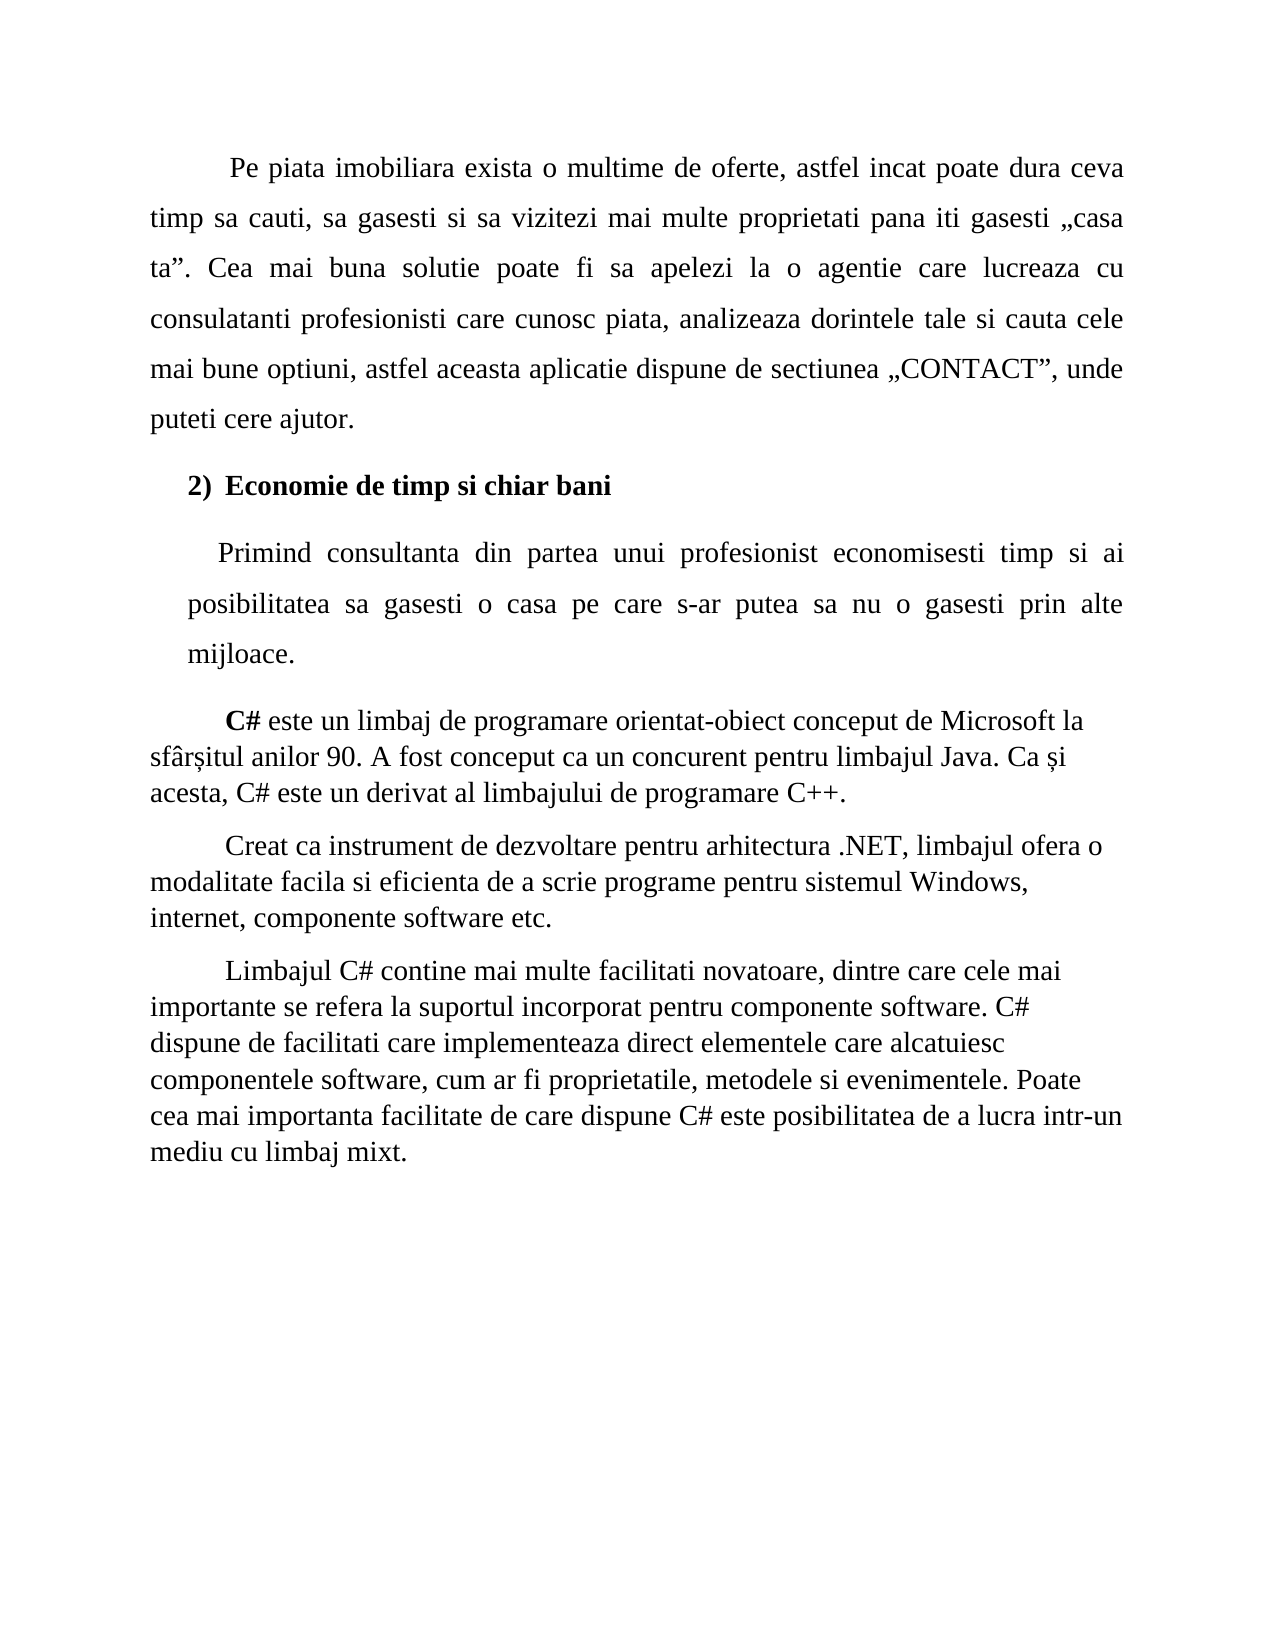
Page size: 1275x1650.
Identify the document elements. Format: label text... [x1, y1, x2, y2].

text C# este un limbaj de programare orientat-obiect conceput de Microsoft la sfârșitul anilor 90. A fost conceput ca un concurent pentru limbajul Java. Ca și acesta, C# este un derivat al limbajului de programare C++. [150, 703, 1125, 809]
text Primind consultanta din partea unui profesionist economisesti timp si ai posibilitatea sa gasesti o casa pe care s-ar putea sa nu o gasesti prin alte mijloace. [187, 536, 1125, 670]
list Economie de timp si chiar bani [187, 468, 1125, 502]
text Creat ca instrument de dezvoltare pentru arhitectura .NET, limbajul ofera o modalitate facila si eficienta de a scrie programe pentru sistemul Windows, internet, componente software etc. [150, 828, 1125, 934]
text Limbajul C# contine mai multe facilitati novatoare, dintre care cele mai importante se refera la suportul incorporat pentru componente software. C# dispune de facilitati care implementeaza direct elementele care alcatuiesc componentele software, cum ar fi proprietatile, metodele si evenimentele. Poate cea mai importanta facilitate de care dispune C# este posibilitatea de a lucra intr-un mediu cu limbaj mixt. [150, 953, 1125, 1168]
text Pe piata imobiliara exista o multime de oferte, astfel incat poate dura ceva timp sa cauti, sa gasesti si sa vizitezi mai multe proprietati pana iti gasesti „casa ta”. Cea mai buna solutie poate fi sa apelezi la o agentie care lucreaza cu consulatanti profesionisti care cunosc piata, analizeaza dorintele tale si cauta cele mai bune optiuni, astfel aceasta aplicatie dispune de sectiunea „CONTACT”, unde puteti cere ajutor. [150, 150, 1125, 435]
